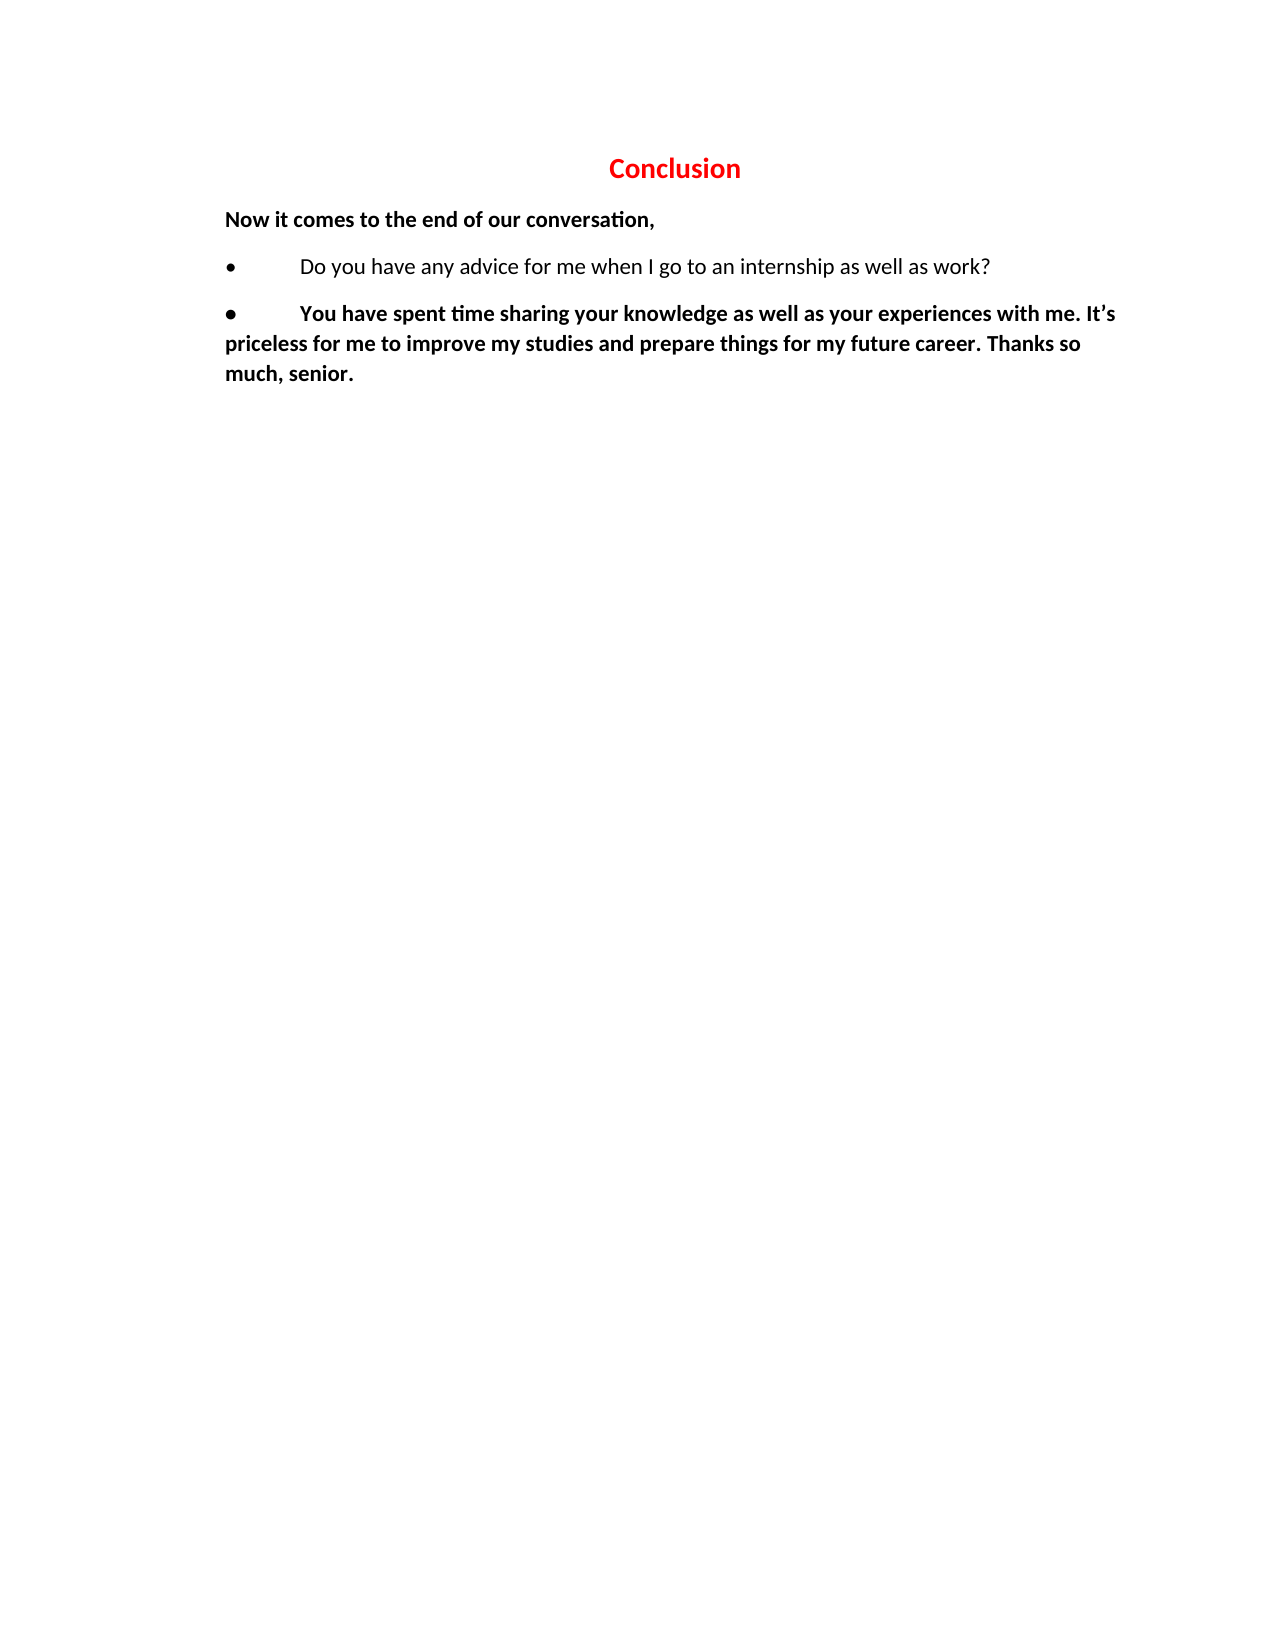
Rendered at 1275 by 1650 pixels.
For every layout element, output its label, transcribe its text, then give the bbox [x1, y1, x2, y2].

text Now it comes to the end of our conversation, [225, 205, 1125, 233]
text • You have spent time sharing your knowledge as well as your experiences with me. It’s priceless for me to improve my studies and prepare things for my future career. Thanks so much, senior. [225, 299, 1125, 387]
text Conclusion [225, 150, 1125, 186]
text • Do you have any advice for me when I go to an internship as well as work? [225, 252, 1125, 280]
